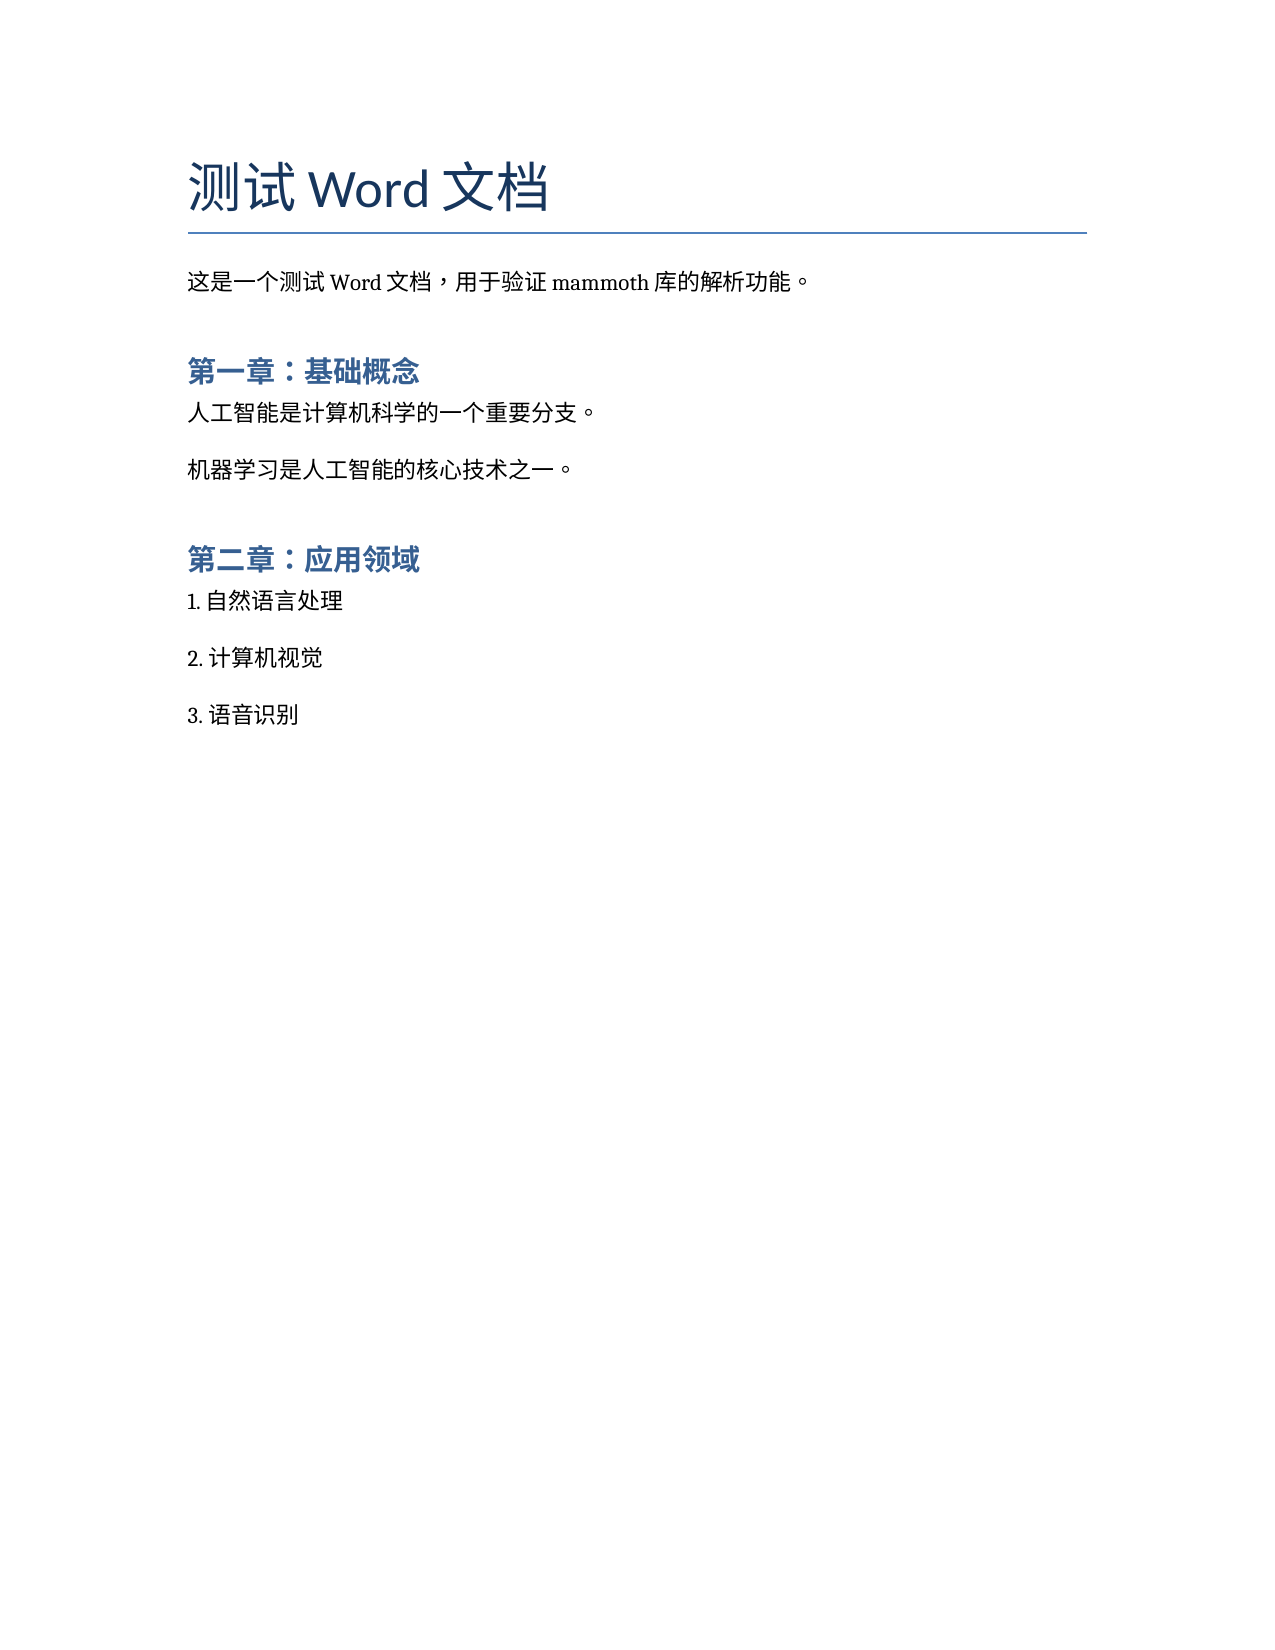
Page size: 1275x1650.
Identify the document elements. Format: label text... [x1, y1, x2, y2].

text 1. 自然语言处理 [187, 585, 1087, 617]
text 3. 语音识别 [187, 699, 1087, 730]
text 这是一个测试Word文档，用于验证mammoth库的解析功能。 [187, 265, 1087, 297]
text 人工智能是计算机科学的一个重要分支。 [187, 397, 1087, 428]
title 测试Word文档 [187, 150, 1087, 234]
text 机器学习是人工智能的核心技术之一。 [187, 454, 1087, 485]
subtitle 第一章：基础概念 [187, 351, 1087, 391]
text 2. 计算机视觉 [187, 642, 1087, 673]
subtitle 第二章：应用领域 [187, 540, 1087, 579]
